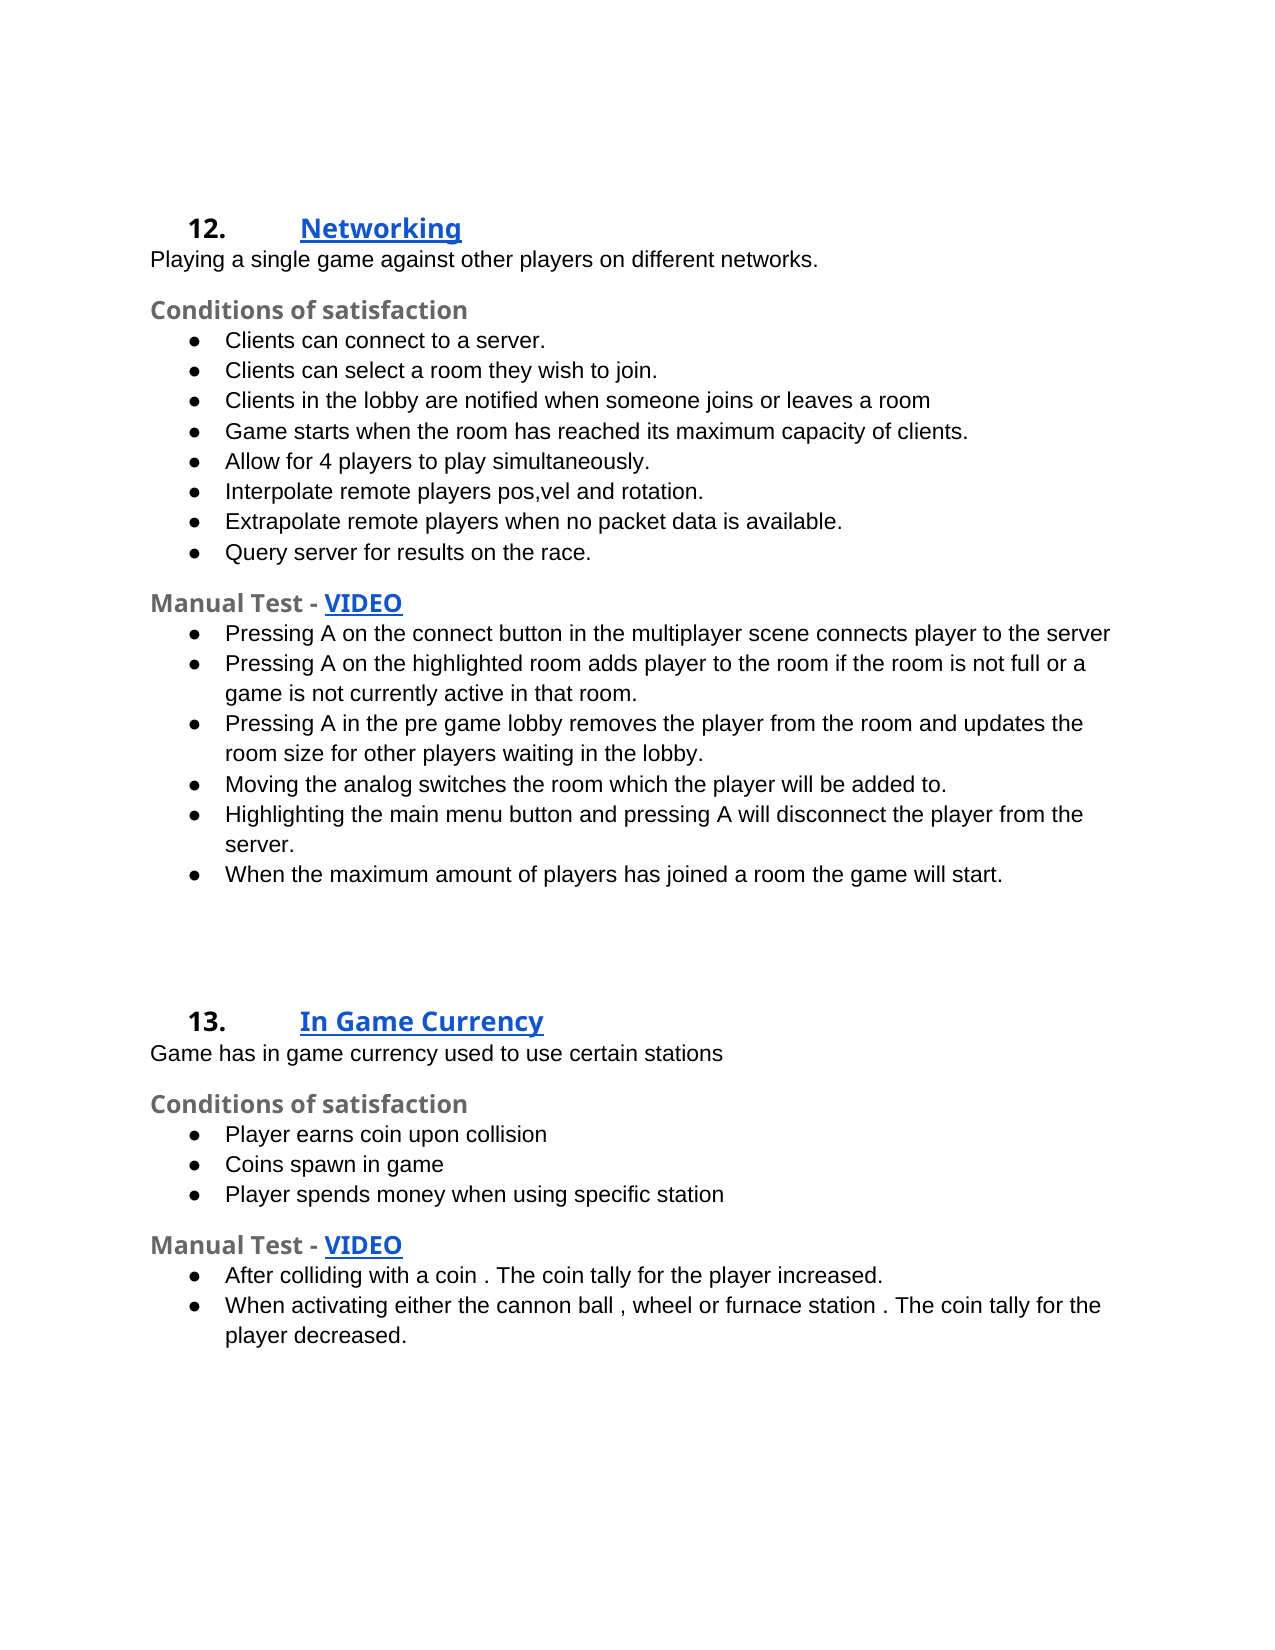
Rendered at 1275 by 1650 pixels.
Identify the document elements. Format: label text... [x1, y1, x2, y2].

list After colliding with a coin . The coin tally for the player increased. [187, 1262, 1125, 1288]
list Pressing A on the highlighted room adds player to the room if the room is not full or a game is not currently active in that room. [187, 650, 1125, 706]
text Playing a single game against other players on different networks. [150, 246, 1125, 272]
subtitle Manual Test - VIDEO [150, 1228, 1125, 1262]
list Clients in the lobby are notified when someone joins or leaves a room [187, 387, 1125, 414]
list Allow for 4 players to play simultaneously. [187, 448, 1125, 474]
list Extrapolate remote players when no packet data is available. [187, 508, 1125, 535]
list Moving the analog switches the room which the player will be added to. [187, 771, 1125, 797]
text Game has in game currency used to use certain stations [150, 1040, 1125, 1066]
subtitle Conditions of satisfaction [150, 293, 1125, 327]
list Pressing A on the connect button in the multiplayer scene connects player to the server [187, 619, 1125, 646]
list Query server for results on the race. [187, 538, 1125, 565]
list Highlighting the main menu button and pressing A will disconnect the player from the server. [187, 801, 1125, 857]
list Interpolate remote players pos,vel and rotation. [187, 478, 1125, 504]
list Player spends money when using specific station [187, 1181, 1125, 1207]
list Clients can connect to a server. [187, 327, 1125, 353]
list When the maximum amount of players has joined a room the game will start. [187, 861, 1125, 887]
list Game starts when the room has reached its maximum capacity of clients. [187, 418, 1125, 444]
list When activating either the cannon ball , wheel or furnace station . The coin tally for the player decreased. [187, 1292, 1125, 1349]
subtitle Manual Test - VIDEO [150, 585, 1125, 619]
list Pressing A in the pre game lobby removes the player from the room and updates the room size for other players waiting in the lobby. [187, 710, 1125, 767]
subtitle In Game Currency [187, 1003, 1125, 1040]
subtitle Networking [187, 209, 1125, 246]
subtitle Conditions of satisfaction [150, 1087, 1125, 1121]
list Player earns coin upon collision [187, 1121, 1125, 1147]
list Coins spawn in game [187, 1151, 1125, 1177]
list Clients can select a room they wish to join. [187, 357, 1125, 384]
